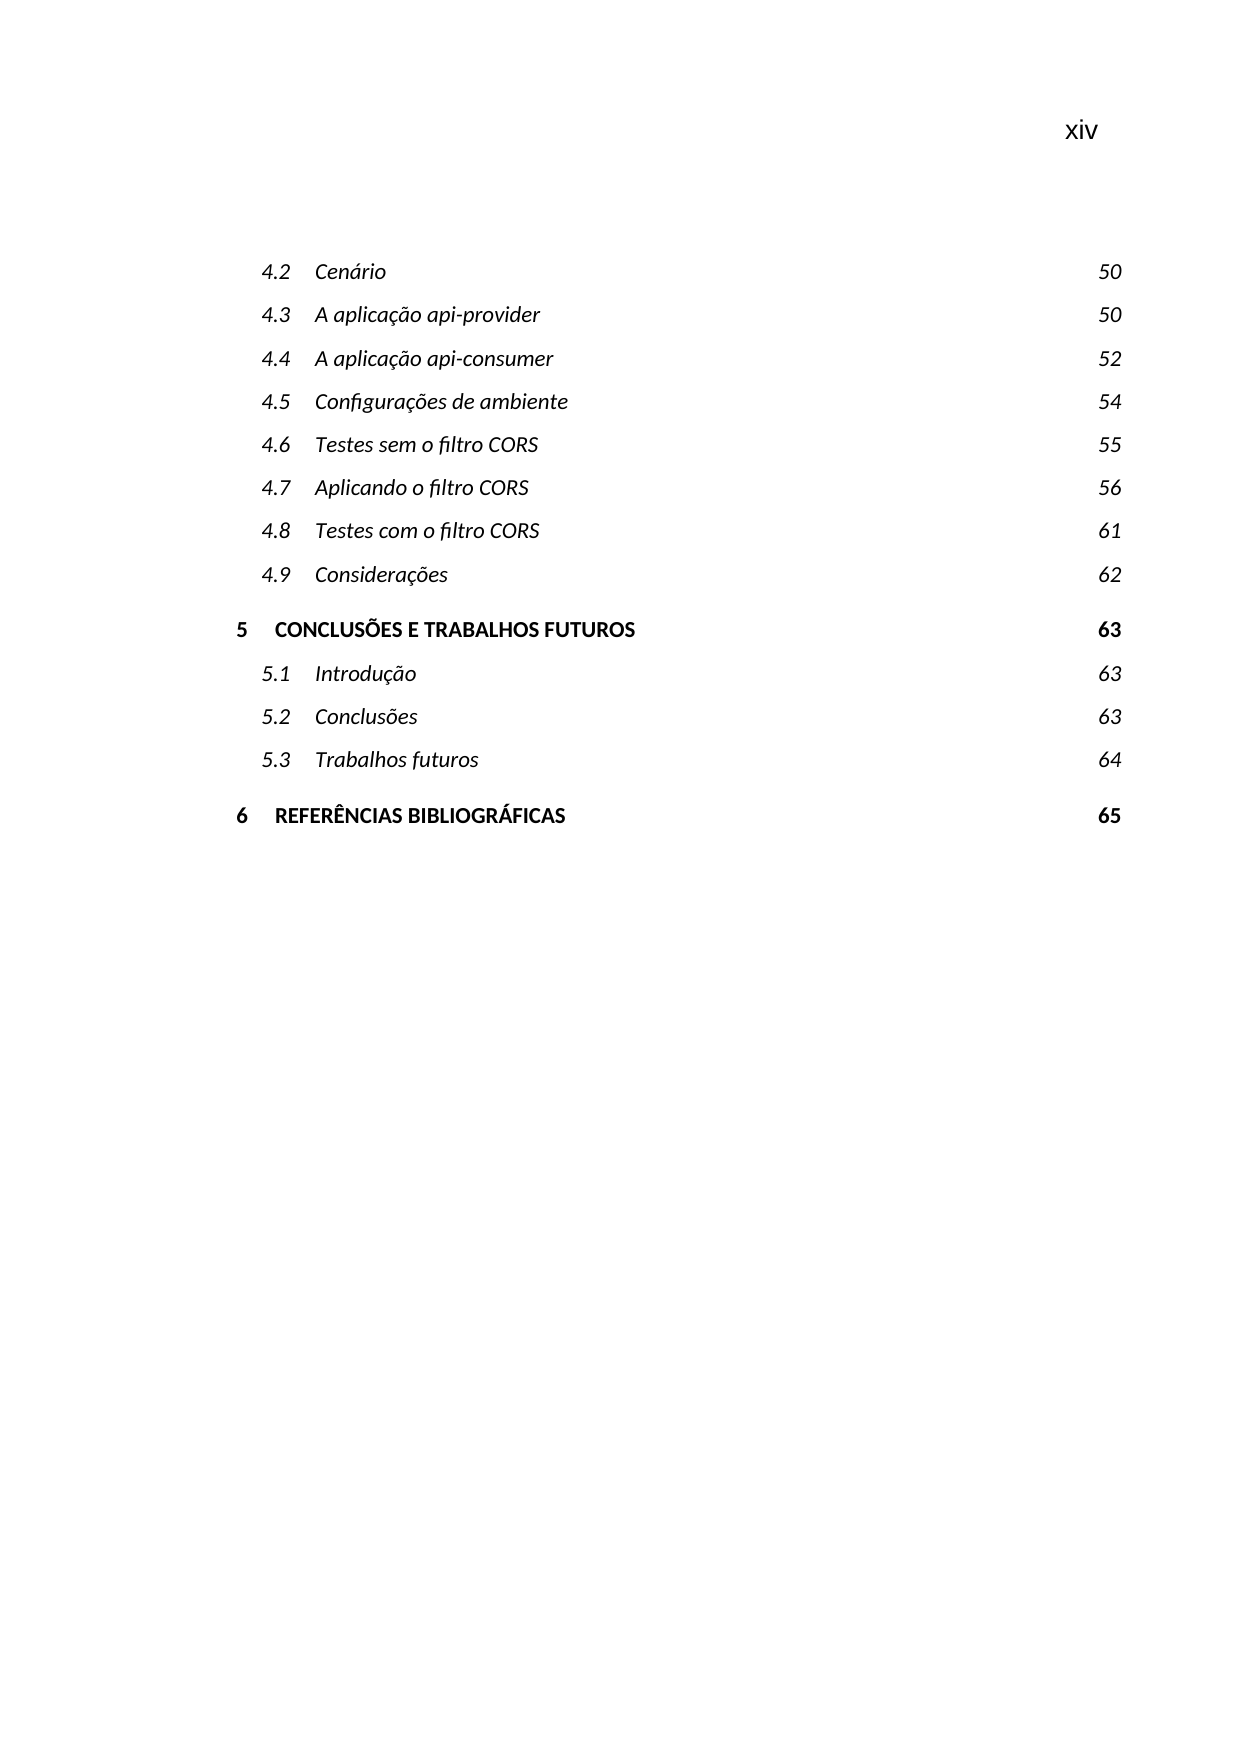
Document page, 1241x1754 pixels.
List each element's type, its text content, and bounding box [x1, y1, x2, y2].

text 6 REFERÊNCIAS BIBLIOGRÁFICAS 65 [177, 801, 1122, 829]
text 4.9 Considerações 62 [202, 560, 1122, 588]
text 4.8 Testes com o filtro CORS 61 [202, 517, 1122, 545]
text 4.7 Aplicando o filtro CORS 56 [202, 473, 1122, 501]
text 4.2 Cenário 50 [202, 257, 1122, 285]
text 4.5 Configurações de ambiente 54 [202, 387, 1122, 415]
text 5 CONCLUSÕES E TRABALHOS FUTUROS 63 [177, 616, 1122, 644]
text 5.2 Conclusões 63 [202, 702, 1122, 730]
text 4.4 A aplicação api-consumer 52 [202, 344, 1122, 372]
text 5.1 Introdução 63 [202, 659, 1122, 687]
text 4.6 Testes sem o filtro CORS 55 [202, 430, 1122, 458]
text 4.3 A aplicação api-provider 50 [202, 301, 1122, 328]
text 5.3 Trabalhos futuros 64 [202, 745, 1122, 773]
